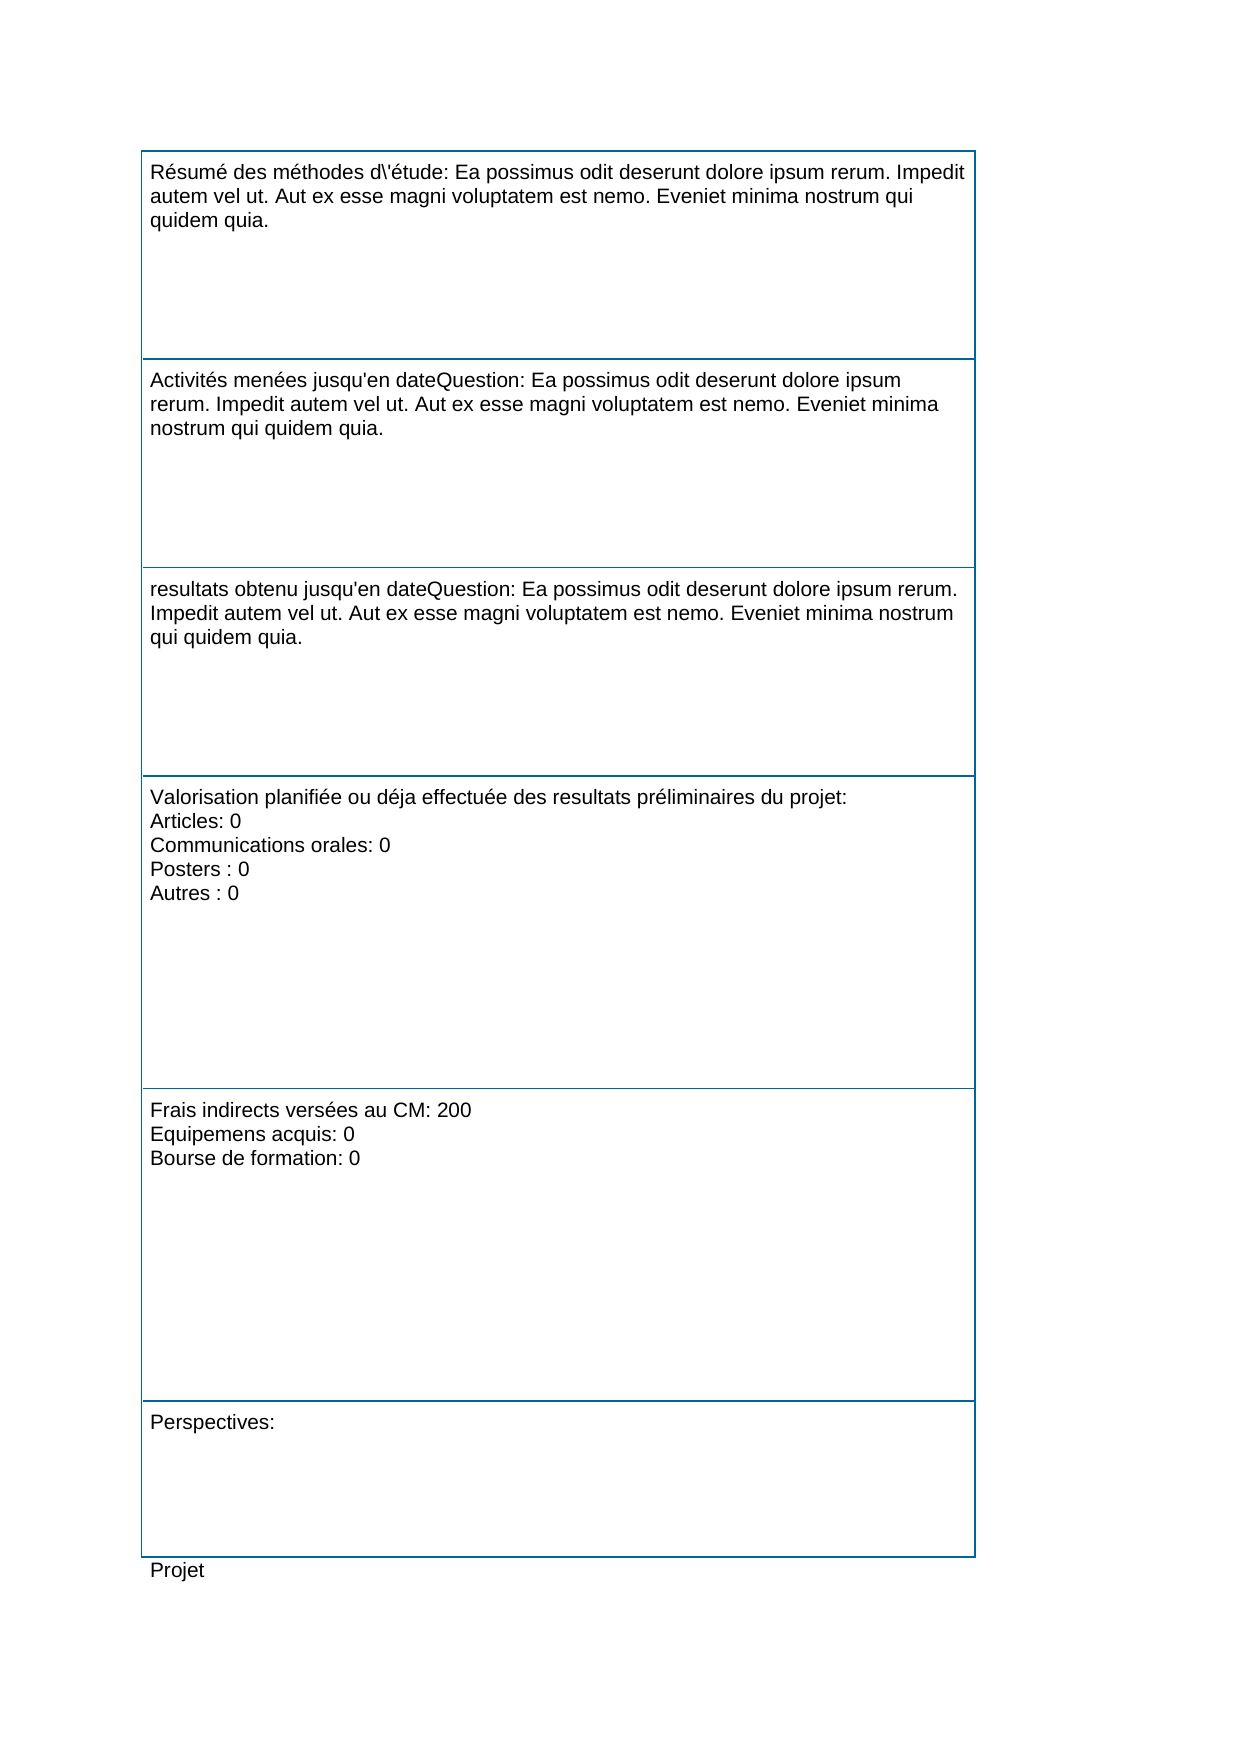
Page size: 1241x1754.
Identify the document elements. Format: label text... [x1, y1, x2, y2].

table_cell Résumé des méthodes d\'étude: Ea possimus odit deserunt dolore ipsum rerum. Impedit autem vel ut. Aut ex esse magni voluptatem est nemo. Eveniet minima nostrum qui quidem quia. [142, 152, 974, 358]
table_cell Valorisation planifiée ou déja effectuée des resultats préliminaires du projet: Articles: 0 Communications orales: 0 Posters : 0 Autres : 0 [142, 776, 974, 1087]
table_cell Activités menées jusqu'en dateQuestion: Ea possimus odit deserunt dolore ipsum rerum. Impedit autem vel ut. Aut ex esse magni voluptatem est nemo. Eveniet minima nostrum qui quidem quia. [142, 359, 974, 567]
table_cell Perspectives: [142, 1401, 974, 1556]
text Projet [150, 1558, 1090, 1582]
table_cell Frais indirects versées au CM: 200 Equipemens acquis: 0 Bourse de formation: 0 [142, 1089, 974, 1400]
table_cell resultats obtenu jusqu'en dateQuestion: Ea possimus odit deserunt dolore ipsum rerum. Impedit autem vel ut. Aut ex esse magni voluptatem est nemo. Eveniet minima nostrum qui quidem quia. [142, 568, 974, 775]
